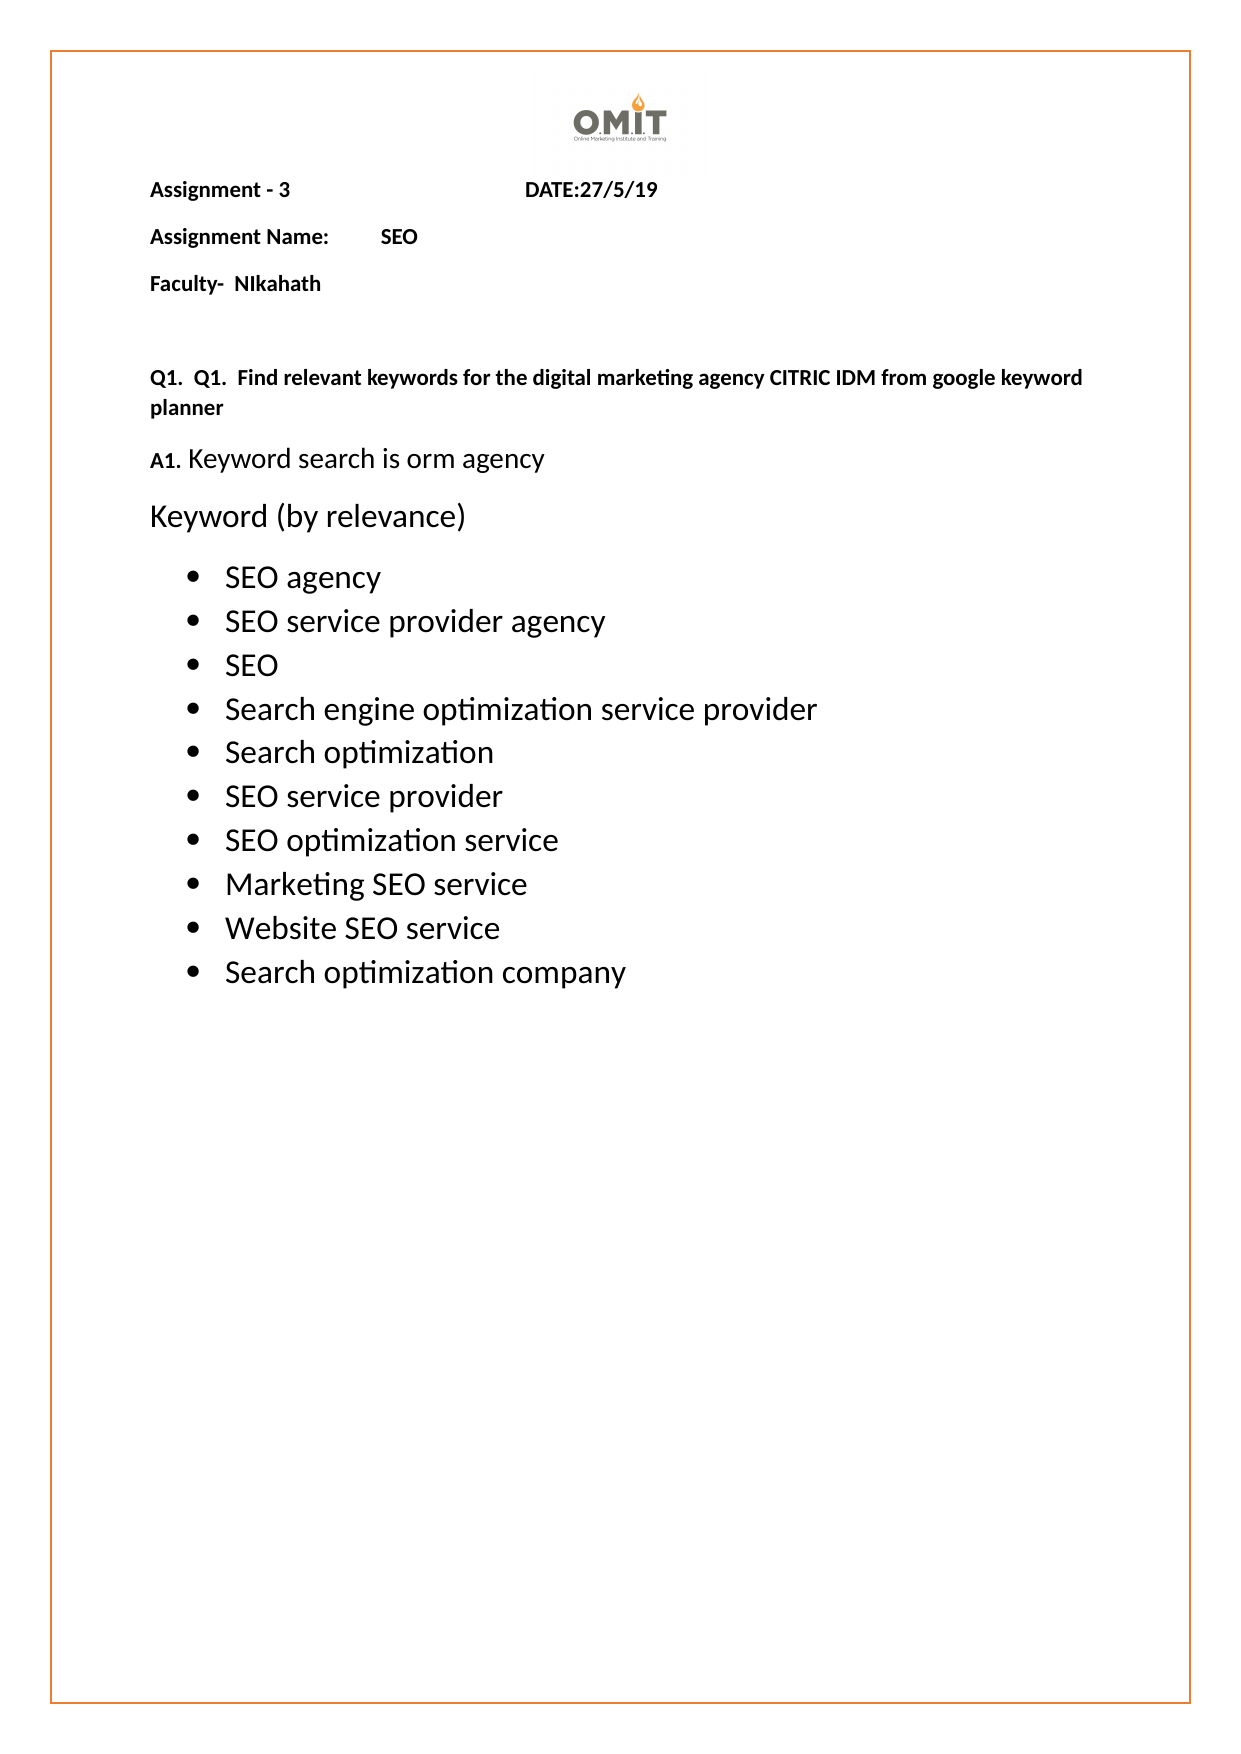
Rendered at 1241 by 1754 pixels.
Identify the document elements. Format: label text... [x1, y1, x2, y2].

list SEO agency [187, 556, 1090, 596]
list Search engine optimization service provider [187, 687, 1090, 728]
list SEO service provider agency [187, 599, 1090, 640]
text Faculty- NIkahath [150, 269, 1090, 297]
list Search optimization [187, 731, 1090, 772]
list Search optimization company [187, 951, 1090, 992]
text Assignment Name: SEO [150, 222, 1090, 250]
list Website SEO service [187, 907, 1090, 948]
text Assignment - 3 DATE:27/5/19 [150, 175, 1090, 203]
text A1. Keyword search is orm agency [150, 440, 1090, 476]
list SEO optimization service [187, 819, 1090, 860]
list SEO [187, 643, 1090, 684]
list Marketing SEO service [187, 863, 1090, 904]
list SEO service provider [187, 775, 1090, 816]
text Keyword (by relevance) [150, 495, 1090, 536]
text Q1. Q1. Find relevant keywords for the digital marketing agency CITRIC IDM from google keyword planner [150, 363, 1090, 421]
picture [531, 73, 709, 176]
